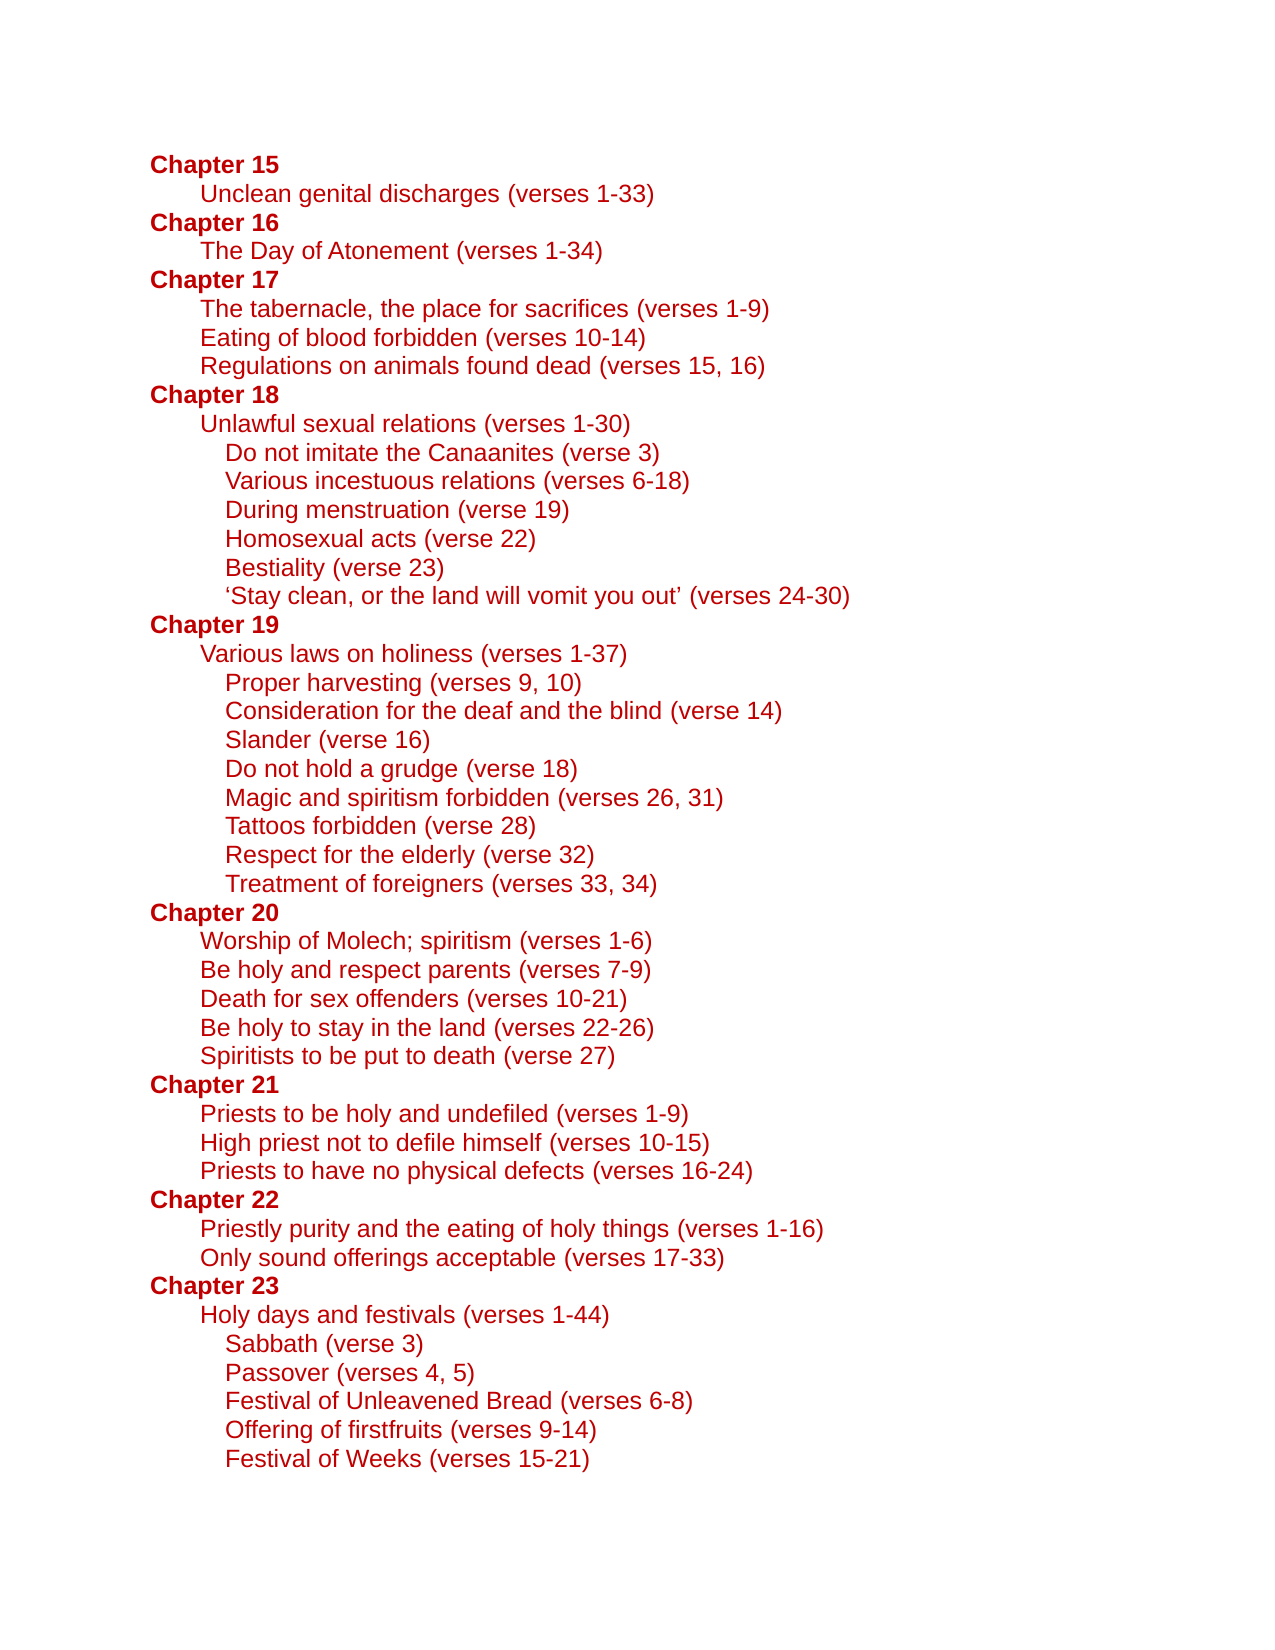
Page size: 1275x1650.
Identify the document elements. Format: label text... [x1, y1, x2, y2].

text Priests to be holy and undefiled (verses 1-9) [150, 1099, 1125, 1127]
text Do not imitate the Canaanites (verse 3) [150, 437, 1125, 466]
text The Day of Atonement (verses 1-34) [150, 236, 1125, 265]
text ‘Stay clean, or the land will vomit you out’ (verses 24-30) [150, 581, 1125, 610]
text Tattoos forbidden (verse 28) [150, 811, 1125, 840]
text Unclean genital discharges (verses 1-33) [150, 179, 1125, 207]
text Bestiality (verse 23) [150, 552, 1125, 581]
text Treatment of foreigners (verses 33, 34) [150, 869, 1125, 897]
text Festival of Weeks (verses 15-21) [150, 1444, 1125, 1472]
text Festival of Unleavened Bread (verses 6-8) [150, 1386, 1125, 1415]
text Chapter 22 [150, 1185, 1125, 1214]
text Offering of firstfruits (verses 9-14) [150, 1415, 1125, 1444]
text Worship of Molech; spiritism (verses 1-6) [150, 926, 1125, 955]
text Respect for the elderly (verse 32) [150, 840, 1125, 869]
text Eating of blood forbidden (verses 10-14) [150, 322, 1125, 351]
text Spiritists to be put to death (verse 27) [150, 1041, 1125, 1070]
text Chapter 16 [150, 207, 1125, 236]
text Chapter 17 [150, 265, 1125, 294]
text Passover (verses 4, 5) [150, 1357, 1125, 1386]
text Be holy and respect parents (verses 7-9) [150, 955, 1125, 984]
text Priestly purity and the eating of holy things (verses 1-16) [150, 1214, 1125, 1242]
text Various incestuous relations (verses 6-18) [150, 466, 1125, 495]
text Magic and spiritism forbidden (verses 26, 31) [150, 782, 1125, 811]
text Consideration for the deaf and the blind (verse 14) [150, 696, 1125, 725]
text Only sound offerings acceptable (verses 17-33) [150, 1242, 1125, 1271]
text Chapter 19 [150, 610, 1125, 639]
text Do not hold a grudge (verse 18) [150, 754, 1125, 782]
text Chapter 23 [150, 1271, 1125, 1300]
text Sabbath (verse 3) [150, 1329, 1125, 1357]
text Death for sex offenders (verses 10-21) [150, 984, 1125, 1012]
text Chapter 21 [150, 1070, 1125, 1099]
text Chapter 15 [150, 150, 1125, 179]
text Be holy to stay in the land (verses 22-26) [150, 1012, 1125, 1041]
text Priests to have no physical defects (verses 16-24) [150, 1156, 1125, 1185]
text Chapter 18 [150, 380, 1125, 409]
text Unlawful sexual relations (verses 1-30) [150, 409, 1125, 437]
text Chapter 20 [150, 897, 1125, 926]
text High priest not to defile himself (verses 10-15) [150, 1127, 1125, 1156]
text Various laws on holiness (verses 1-37) [150, 639, 1125, 667]
text Proper harvesting (verses 9, 10) [150, 667, 1125, 696]
text The tabernacle, the place for sacrifices (verses 1-9) [150, 294, 1125, 322]
text Homosexual acts (verse 22) [150, 524, 1125, 552]
text Slander (verse 16) [150, 725, 1125, 754]
text Holy days and festivals (verses 1-44) [150, 1300, 1125, 1329]
text Regulations on animals found dead (verses 15, 16) [150, 351, 1125, 380]
text During menstruation (verse 19) [150, 495, 1125, 524]
